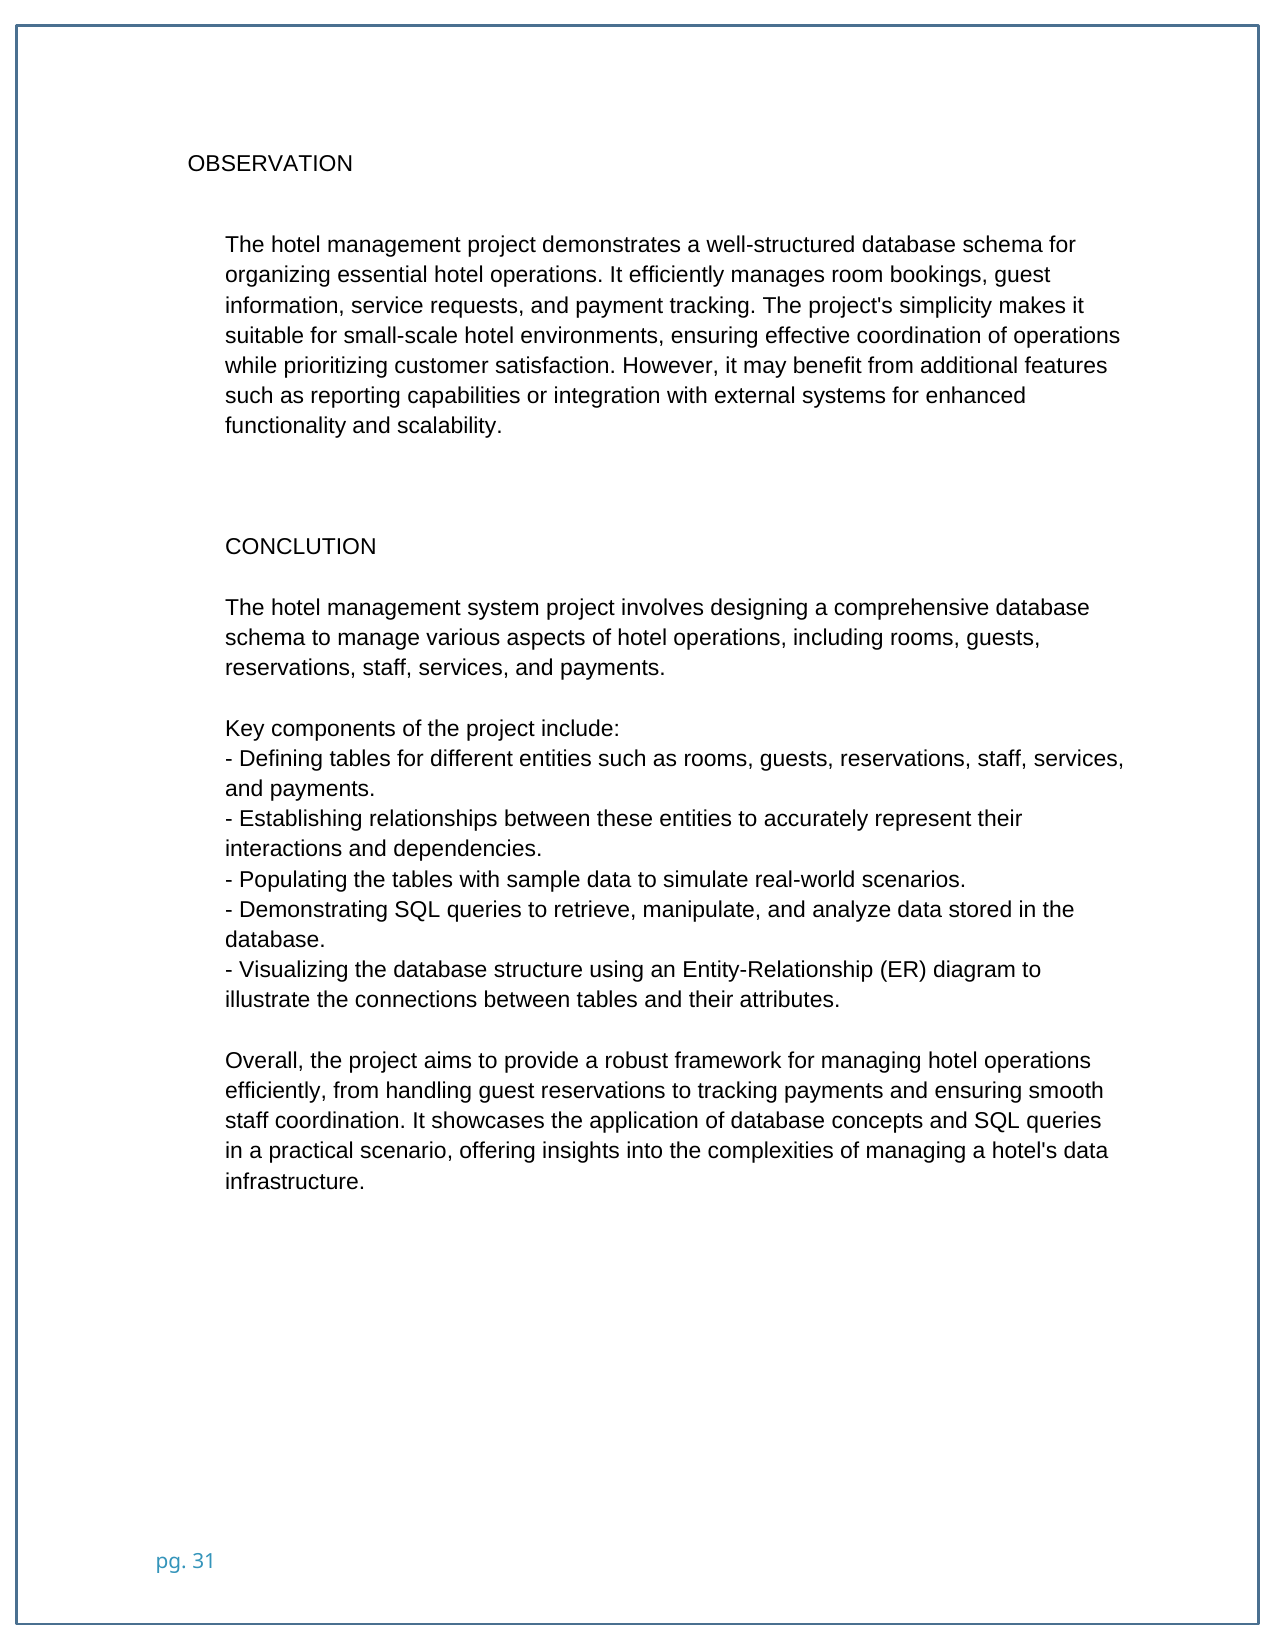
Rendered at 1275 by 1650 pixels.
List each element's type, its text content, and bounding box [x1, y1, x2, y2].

list - Visualizing the database structure using an Entity-Relationship (ER) diagram to illustrate the connections between tables and their attributes. [225, 956, 1125, 1013]
list - Defining tables for different entities such as rooms, guests, reservations, staff, services, and payments. [225, 745, 1125, 801]
text OBSERVATION [187, 150, 1125, 176]
list Overall, the project aims to provide a robust framework for managing hotel operations efficiently, from handling guest reservations to tracking payments and ensuring smooth staff coordination. It showcases the application of database concepts and SQL queries in a practical scenario, offering insights into the complexities of managing a hotel's data infrastructure. [225, 1047, 1125, 1194]
list - Establishing relationships between these entities to accurately represent their interactions and dependencies. [225, 805, 1125, 862]
list CONCLUTION [225, 533, 1125, 560]
list The hotel management project demonstrates a well-structured database schema for organizing essential hotel operations. It efficiently manages room bookings, guest information, service requests, and payment tracking. The project's simplicity makes it suitable for small-scale hotel environments, ensuring effective coordination of operations while prioritizing customer satisfaction. However, it may benefit from additional features such as reporting capabilities or integration with external systems for enhanced functionality and scalability. [225, 231, 1125, 439]
list Key components of the project include: [225, 714, 1125, 741]
list - Populating the tables with sample data to simulate real-world scenarios. [225, 866, 1125, 892]
list The hotel management system project involves designing a comprehensive database schema to manage various aspects of hotel operations, including rooms, guests, reservations, staff, services, and payments. [225, 594, 1125, 681]
list - Demonstrating SQL queries to retrieve, manipulate, and analyze data stored in the database. [225, 896, 1125, 952]
